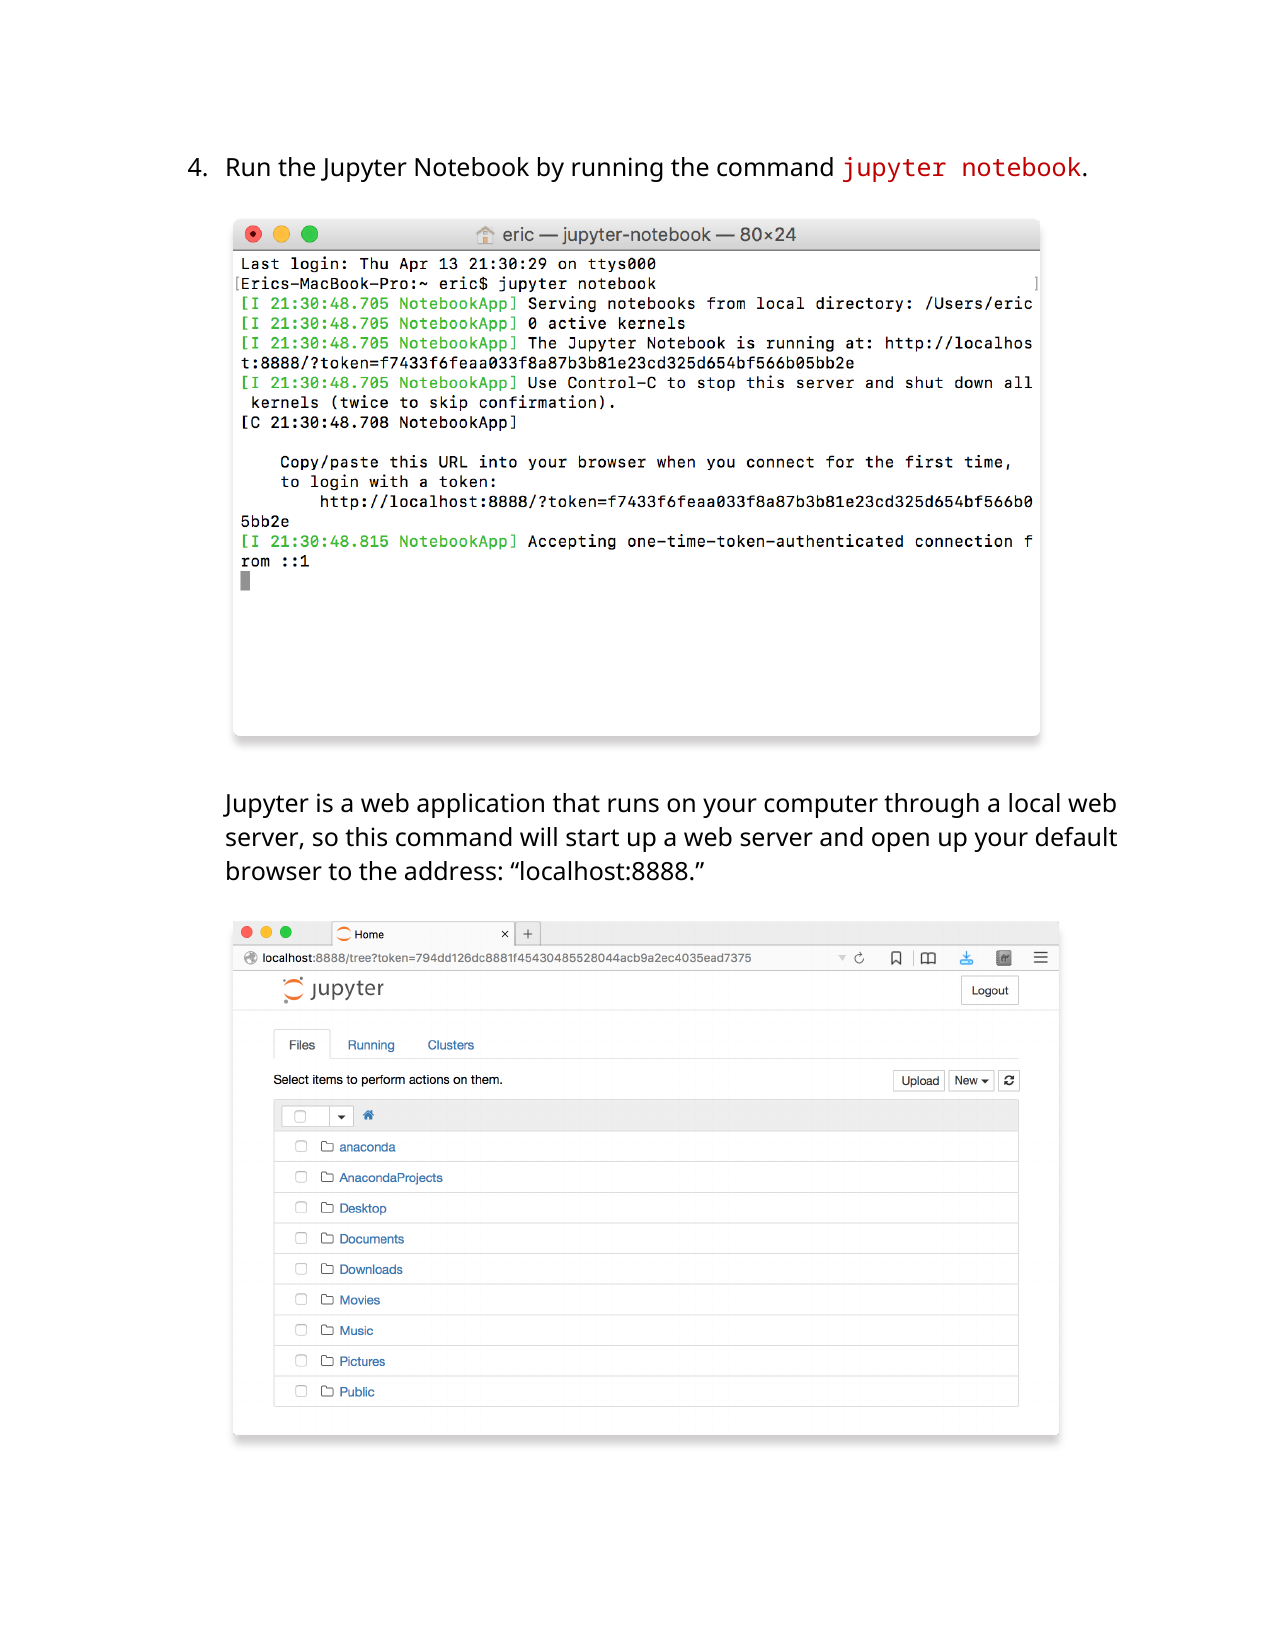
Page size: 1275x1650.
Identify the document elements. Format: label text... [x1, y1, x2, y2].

picture [233, 218, 1040, 736]
list Jupyter is a web application that runs on your computer through a local web server, so this command will start up a web server and open up your default browser to the address: “localhost:8888.” [225, 786, 1125, 888]
picture [233, 921, 1059, 1435]
list Run the Jupyter Notebook by running the command jupyter notebook. [187, 150, 1125, 184]
